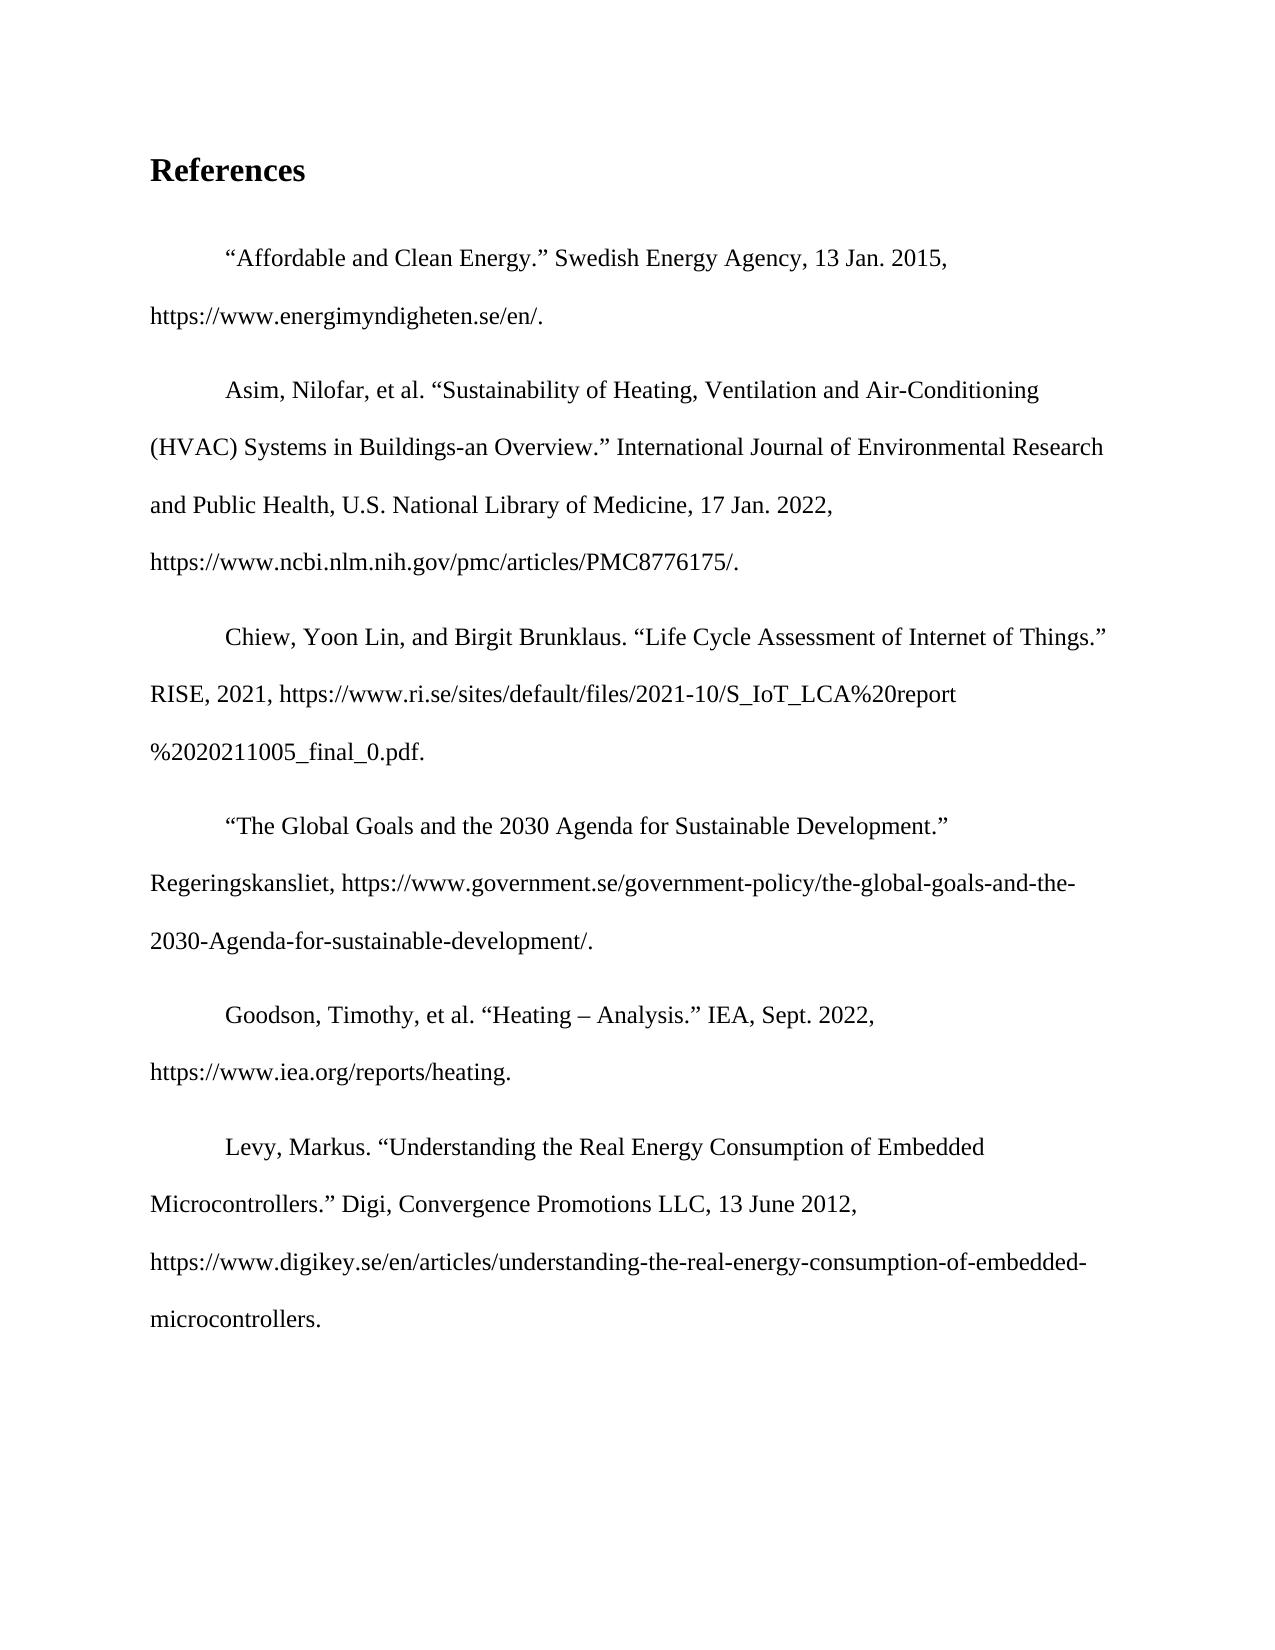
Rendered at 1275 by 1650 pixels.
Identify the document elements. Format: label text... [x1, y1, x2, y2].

text Goodson, Timothy, et al. “Heating – Analysis.” IEA, Sept. 2022, https://www.iea.org/reports/heating. [150, 1000, 1125, 1086]
text References [150, 150, 1125, 188]
text Levy, Markus. “Understanding the Real Energy Consumption of Embedded Microcontrollers.” Digi, Convergence Promotions LLC, 13 June 2012, https://www.digikey.se/en/articles/understanding-the-real-energy-consumption-of-embedded-microcontrollers. [150, 1132, 1125, 1333]
text “Affordable and Clean Energy.” Swedish Energy Agency, 13 Jan. 2015, https://www.energimyndigheten.se/en/. [150, 243, 1125, 329]
text Chiew, Yoon Lin, and Birgit Brunklaus. “Life Cycle Assessment of Internet of Things.” RISE, 2021, https://www.ri.se/sites/default/files/2021-10/S_IoT_LCA%20report%2020211005_final_0.pdf. [150, 622, 1125, 765]
text “The Global Goals and the 2030 Agenda for Sustainable Development.” Regeringskansliet, https://www.government.se/government-policy/the-global-goals-and-the-2030-Agenda-for-sustainable-development/. [150, 811, 1125, 954]
text Asim, Nilofar, et al. “Sustainability of Heating, Ventilation and Air-Conditioning (HVAC) Systems in Buildings-an Overview.” International Journal of Environmental Research and Public Health, U.S. National Library of Medicine, 17 Jan. 2022, https://www.ncbi.nlm.nih.gov/pmc/articles/PMC8776175/. [150, 375, 1125, 576]
